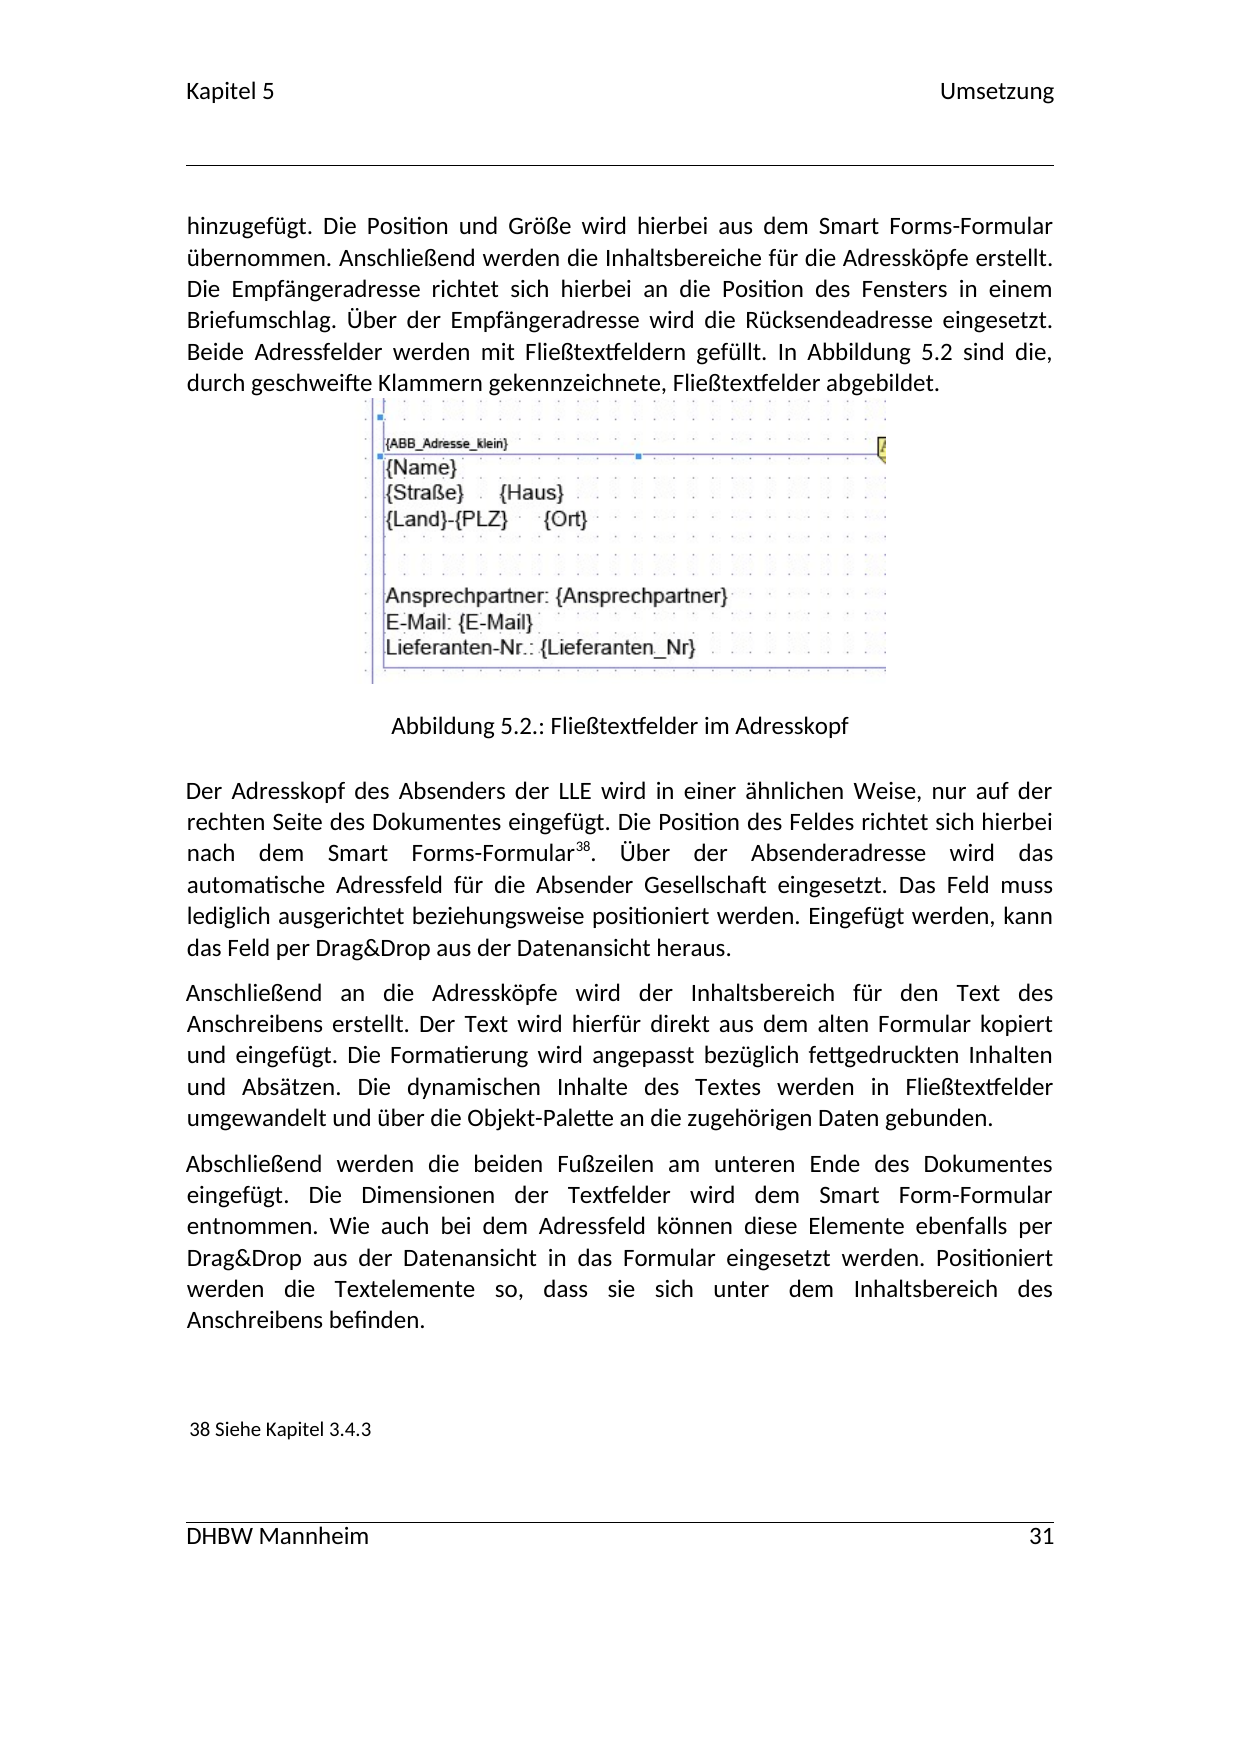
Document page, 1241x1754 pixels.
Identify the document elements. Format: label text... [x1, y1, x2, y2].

text Der Adresskopf des Absenders der LLE wird in einer ähnlichen Weise, nur auf der rechten Seite des Dokumentes eingefügt. Die Position des Feldes richtet sich hierbei nach dem Smart Forms-Formular. Über der Absenderadresse wird das automatische Adressfeld für die Absender Gesellschaft eingesetzt. Das Feld muss lediglich ausgerichtet beziehungsweise positioniert werden. Eingefügt werden, kann das Feld per Drag&Drop aus der Datenansicht heraus. [186, 775, 1054, 962]
subtitle Abbildung 5.2.: Fließtextfelder im Adresskopf [186, 710, 1054, 741]
picture [354, 398, 886, 684]
text Abschließend werden die beiden Fußzeilen am unteren Ende des Dokumentes eingefügt. Die Dimensionen der Textfelder wird dem Smart Form-Formular entnommen. Wie auch bei dem Adressfeld können diese Elemente ebenfalls per Drag&Drop aus der Datenansicht in das Formular eingesetzt werden. Positioniert werden die Textelemente so, dass sie sich unter dem Inhaltsbereich des Anschreibens befinden. [186, 1148, 1054, 1335]
text Anschließend an die Adressköpfe wird der Inhaltsbereich für den Text des Anschreibens erstellt. Der Text wird hierfür direkt aus dem alten Formular kopiert und eingefügt. Die Formatierung wird angepasst bezüglich fettgedruckten Inhalten und Absätzen. Die dynamischen Inhalte des Textes werden in Fließtextfelder umgewandelt und über die Objekt-Palette an die zugehörigen Daten gebunden. [186, 977, 1054, 1133]
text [186, 211, 1054, 398]
